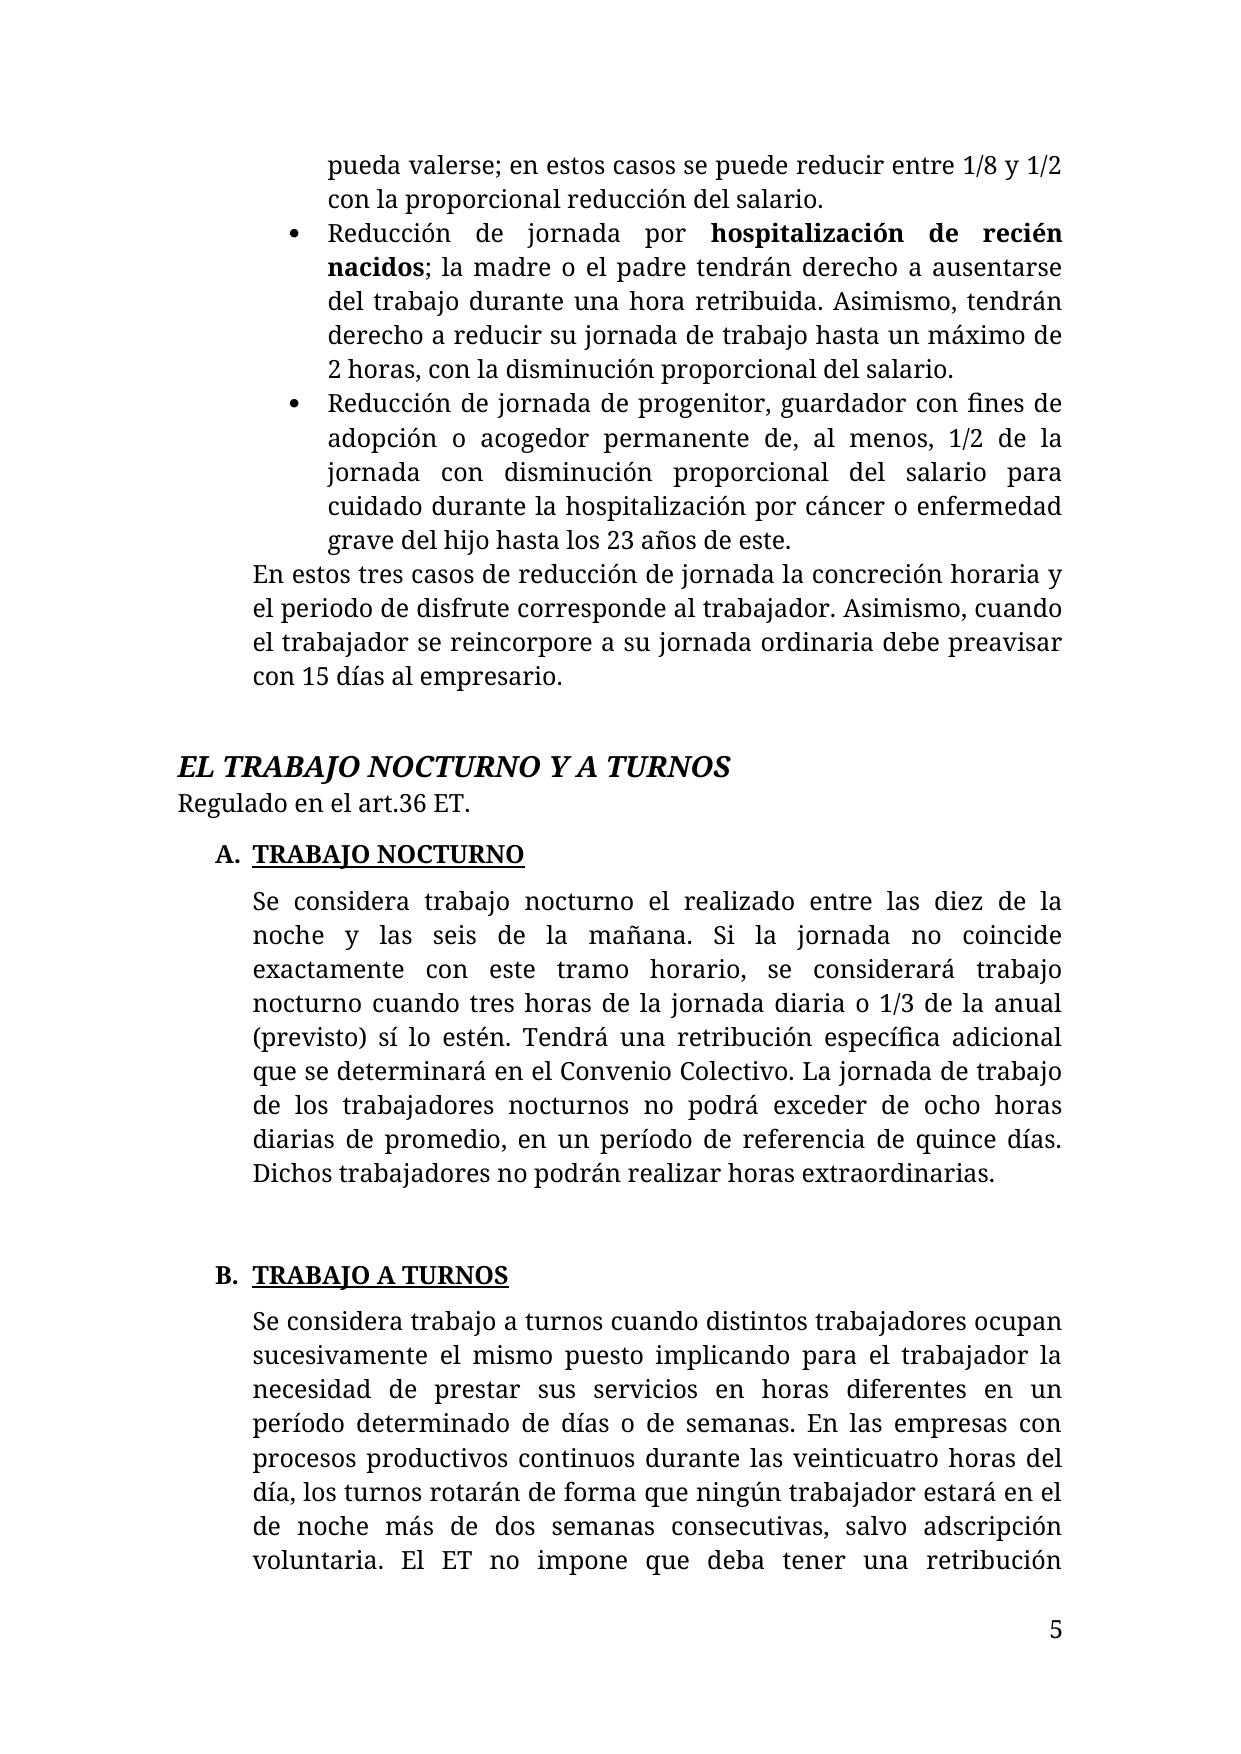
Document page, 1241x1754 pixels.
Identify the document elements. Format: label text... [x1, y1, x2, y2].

text Se considera trabajo nocturno el realizado entre las diez de la noche y las seis de la mañana. Si la jornada no coincide exactamente con este tramo horario, se considerará trabajo nocturno cuando tres horas de la jornada diaria o 1/3 de la anual (previsto) sí lo estén. Tendrá una retribución específica adicional que se determinará en el Convenio Colectivo. La jornada de trabajo de los trabajadores nocturnos no podrá exceder de ocho horas diarias de promedio, en un período de referencia de quince días. Dichos trabajadores no podrán realizar horas extraordinarias. [252, 883, 1063, 1190]
list Reducción de jornada por hospitalización de recién nacidos; la madre o el padre tendrán derecho a ausentarse del trabajo durante una hora retribuida. Asimismo, tendrán derecho a reducir su jornada de trabajo hasta un máximo de 2 horas, con la disminución proporcional del salario. [290, 216, 1063, 386]
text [252, 1304, 1063, 1576]
subtitle EL TRABAJO NOCTURNO Y A TURNOS [177, 746, 1063, 786]
list En estos tres casos de reducción de jornada la concreción horaria y el periodo de disfrute corresponde al trabajador. Asimismo, cuando el trabajador se reincorpore a su jornada ordinaria debe preavisar con 15 días al empresario. [252, 556, 1063, 693]
subtitle TRABAJO NOCTURNO [215, 837, 1063, 871]
list Reducción de jornada de progenitor, guardador con fines de adopción o acogedor permanente de, al menos, 1/2 de la jornada con disminución proporcional del salario para cuidado durante la hospitalización por cáncer o enfermedad grave del hijo hasta los 23 años de este. [290, 386, 1063, 556]
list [290, 148, 1063, 216]
text Regulado en el art.36 ET. [177, 786, 1063, 820]
subtitle TRABAJO A TURNOS [215, 1257, 1063, 1291]
